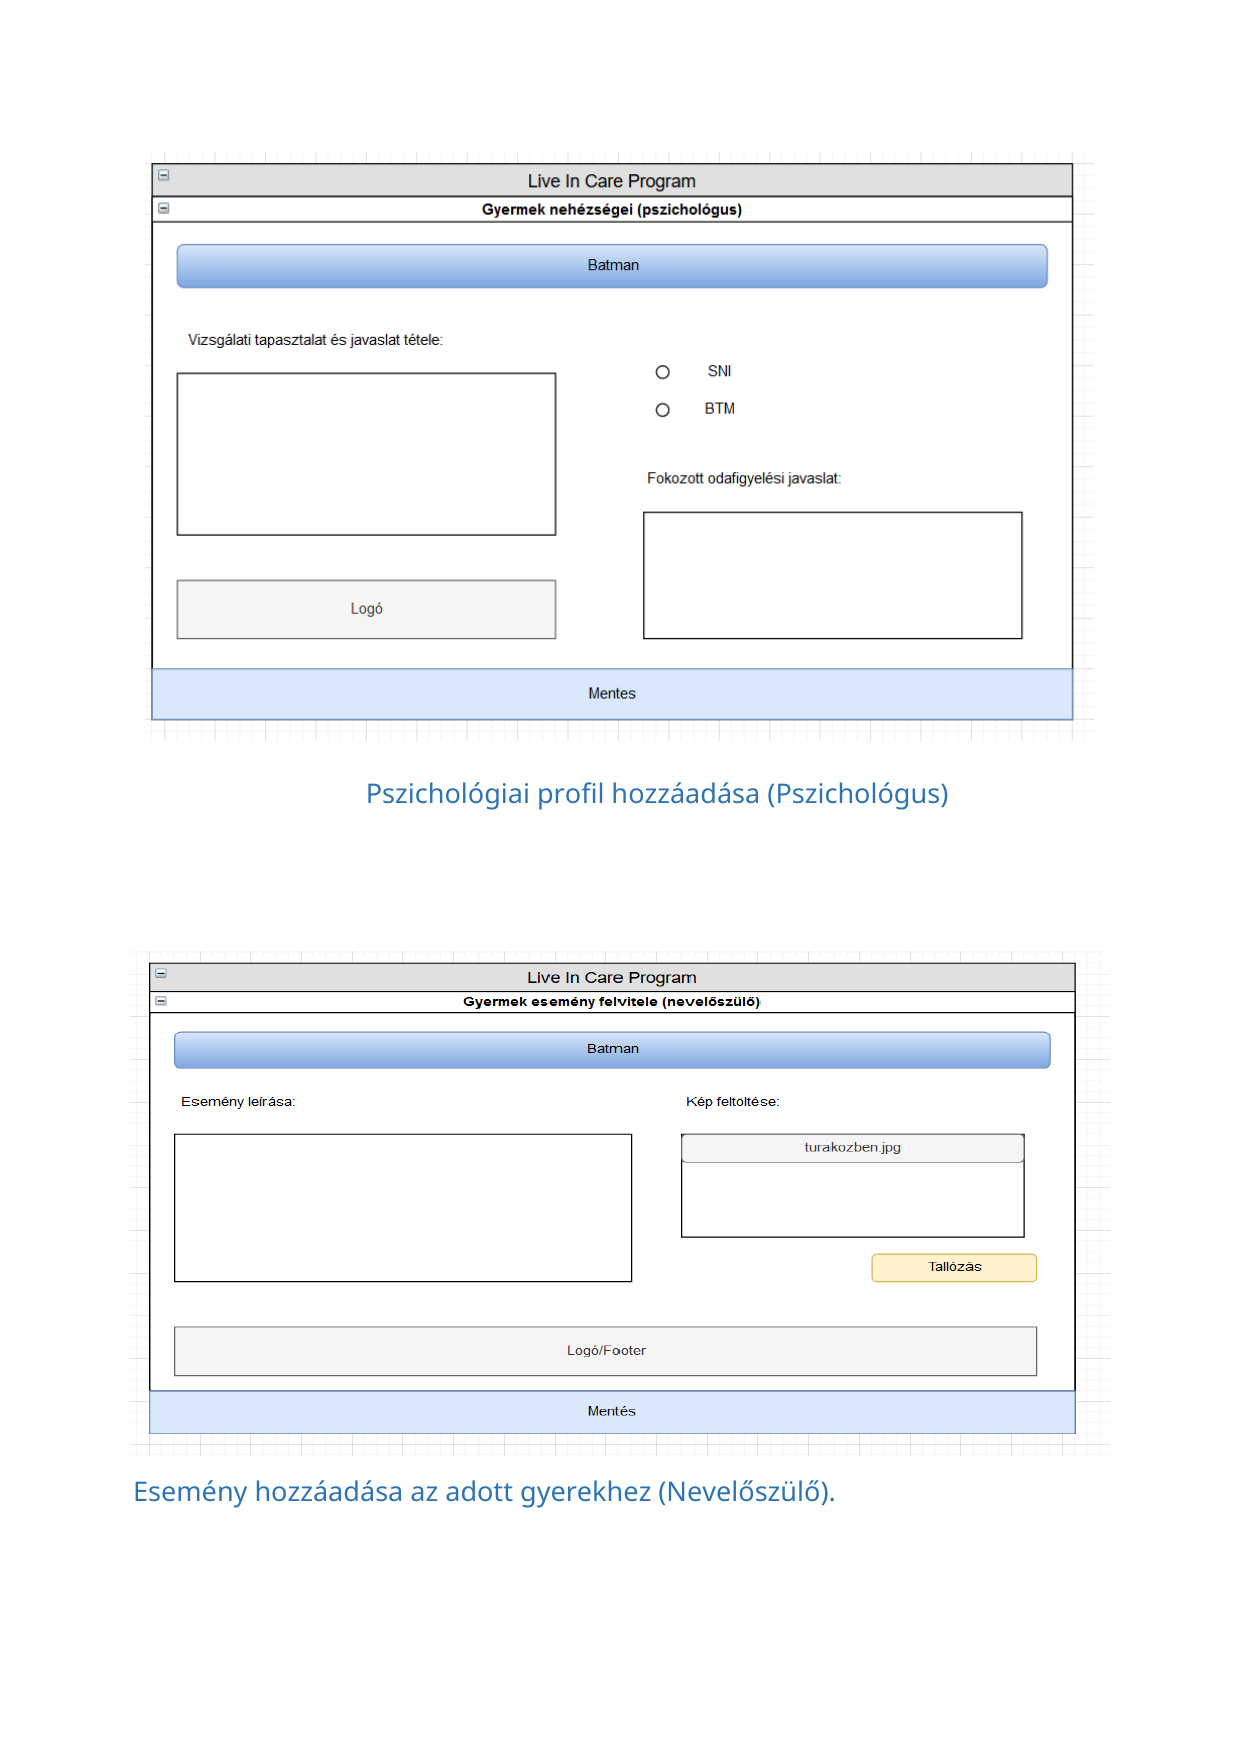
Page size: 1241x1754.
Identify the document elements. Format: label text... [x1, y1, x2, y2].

picture [128, 951, 1108, 1455]
picture [144, 152, 1093, 740]
